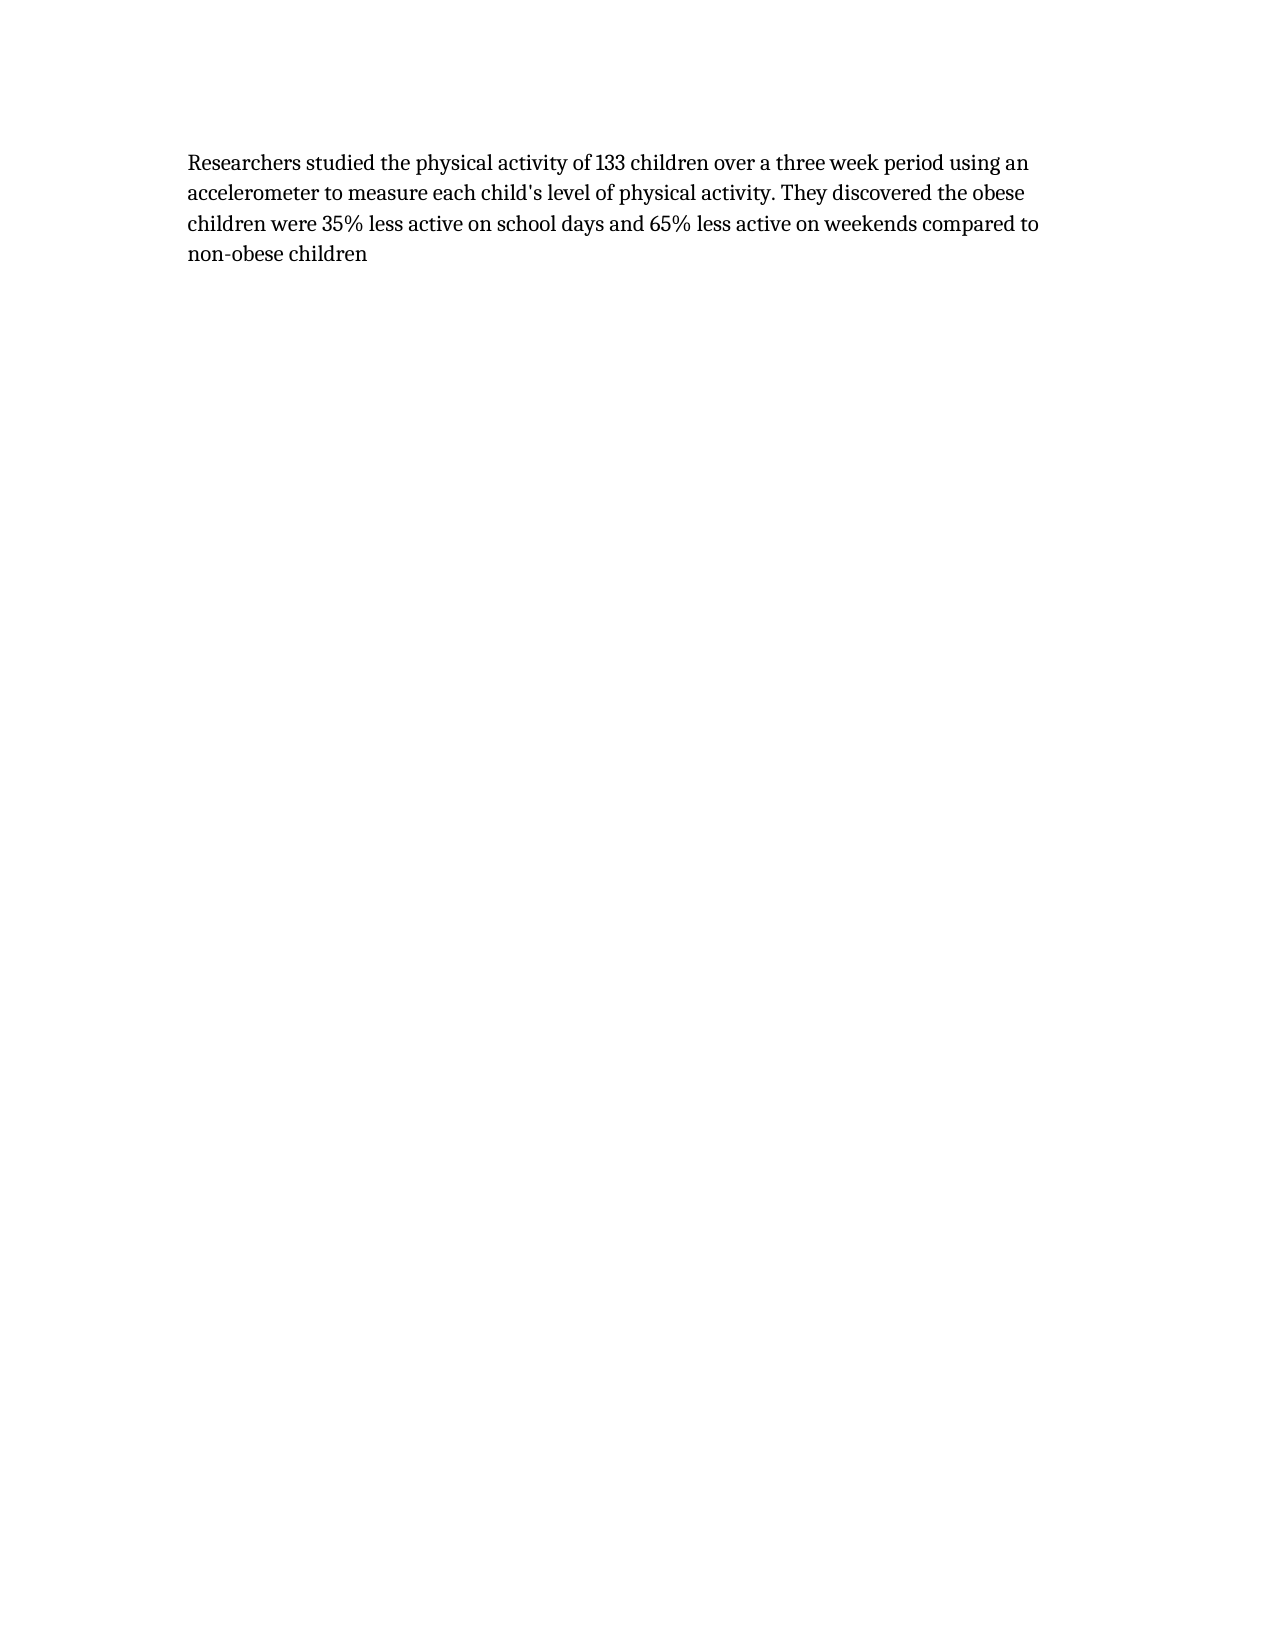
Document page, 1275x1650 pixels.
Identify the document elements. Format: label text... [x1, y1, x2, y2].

text Researchers studied the physical activity of 133 children over a three week period using an accelerometer to measure each child's level of physical activity. They discovered the obese children were 35% less active on school days and 65% less active on weekends compared to non-obese children [187, 150, 1087, 267]
